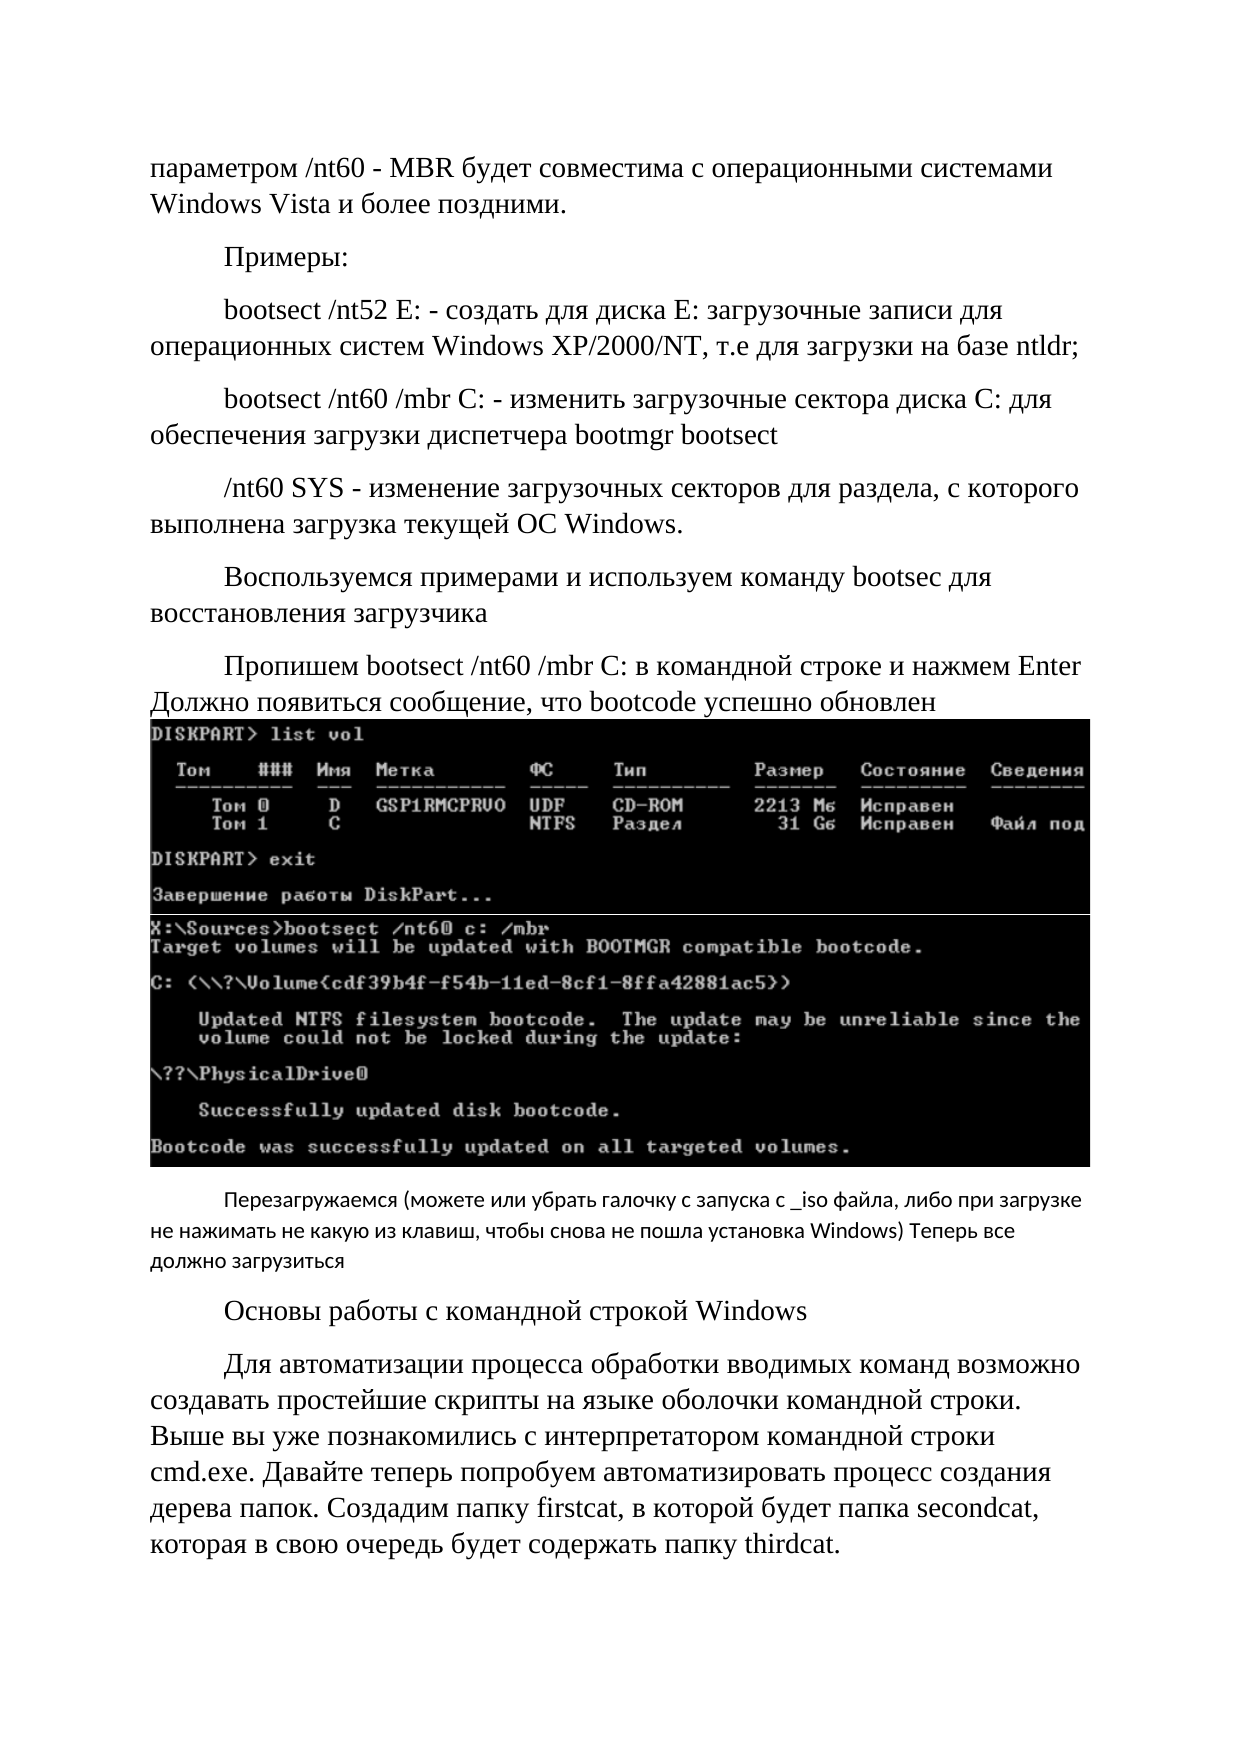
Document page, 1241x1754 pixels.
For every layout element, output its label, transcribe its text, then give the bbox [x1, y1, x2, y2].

text Основы работы с командной строкой Windows [150, 1293, 1090, 1326]
text bootsect /nt52 E: - создать для диска E: загрузочные записи для операционных систем Windows XP/2000/NT, т.е для загрузки на базе ntldr; [150, 292, 1090, 361]
text Пропишем bootsect /nt60 /mbr C: в командной строке и нажмем Enter Должно появиться сообщение, что bootcode успешно обновлен [150, 648, 1090, 719]
text /nt60 SYS - изменение загрузочных секторов для раздела, с которого выполнена загрузка текущей ОС Windows. [150, 470, 1090, 539]
picture [150, 915, 1091, 1167]
text bootsect /nt60 /mbr C: - изменить загрузочные сектора диска C: для обеспечения загрузки диспетчера bootmgr bootsect [150, 381, 1090, 450]
text Воспользуемся примерами и используем команду bootsec для восстановления загрузчика [150, 559, 1090, 628]
text Для автоматизации процесса обработки вводимых команд возможно создавать простейшие скрипты на языке оболочки командной строки. Выше вы уже познакомились с интерпретатором командной строки cmd.exe. Давайте теперь попробуем автоматизировать процесс создания дерева папок. Создадим папку firstcat, в которой будет папка secondcat, которая в свою очередь будет содержать папку thirdcat. [150, 1346, 1090, 1560]
picture [150, 719, 1091, 914]
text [150, 150, 1090, 220]
text Перезагружаемся (можете или убрать галочку с запуска с _iso файла, либо при загрузке не нажимать не какую из клавиш, чтобы снова не пошла установка Windows) Теперь все должно загрузиться [150, 1186, 1090, 1274]
text Примеры: [150, 239, 1090, 272]
